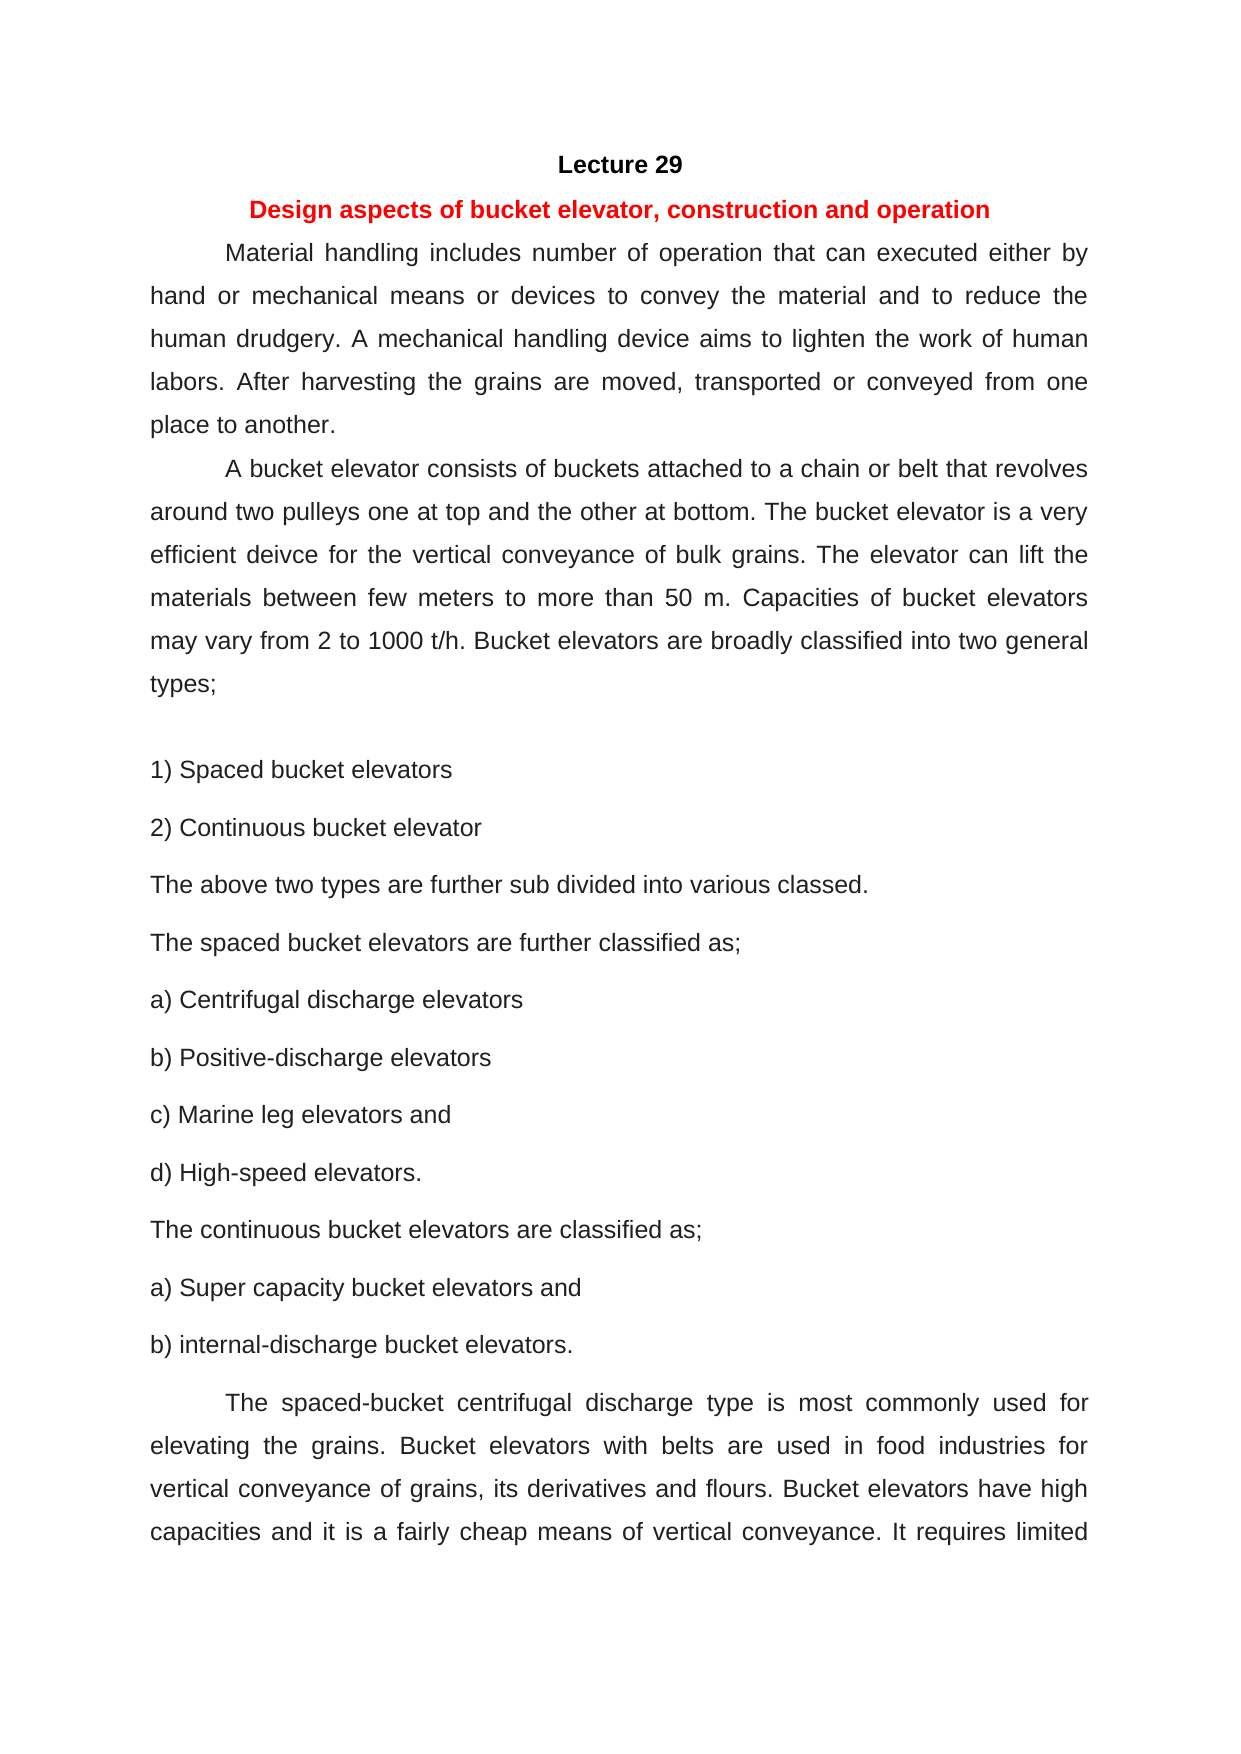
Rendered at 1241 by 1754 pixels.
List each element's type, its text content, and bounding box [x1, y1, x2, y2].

text Lecture 29 [150, 150, 1090, 179]
text b) Positive-discharge elevators [150, 1043, 1090, 1072]
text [150, 1388, 1090, 1546]
text The spaced bucket elevators are further classified as; [150, 928, 1090, 957]
text Design aspects of bucket elevator, construction and operation [150, 195, 1090, 223]
text d) High-speed elevators. [150, 1158, 1090, 1187]
text c) Marine leg elevators and [150, 1100, 1090, 1129]
text 2) Continuous bucket elevator [150, 813, 1090, 842]
text The above two types are further sub divided into various classed. [150, 870, 1090, 899]
text The continuous bucket elevators are classified as; [150, 1215, 1090, 1244]
text 1) Spaced bucket elevators [150, 755, 1090, 784]
text A bucket elevator consists of buckets attached to a chain or belt that revolves around two pulleys one at top and the other at bottom. The bucket elevator is a very efficient deivce for the vertical conveyance of bulk grains. The elevator can lift the materials between few meters to more than 50 m. Capacities of bucket elevators may vary from 2 to 1000 t/h. Bucket elevators are broadly classified into two general types; [150, 453, 1090, 698]
text b) internal-discharge bucket elevators. [150, 1330, 1090, 1359]
text a) Super capacity bucket elevators and [150, 1273, 1090, 1302]
text Material handling includes number of operation that can executed either by hand or mechanical means or devices to convey the material and to reduce the human drudgery. A mechanical handling device aims to lighten the work of human labors. After harvesting the grains are moved, transported or conveyed from one place to another. [150, 238, 1090, 439]
text a) Centrifugal discharge elevators [150, 985, 1090, 1014]
